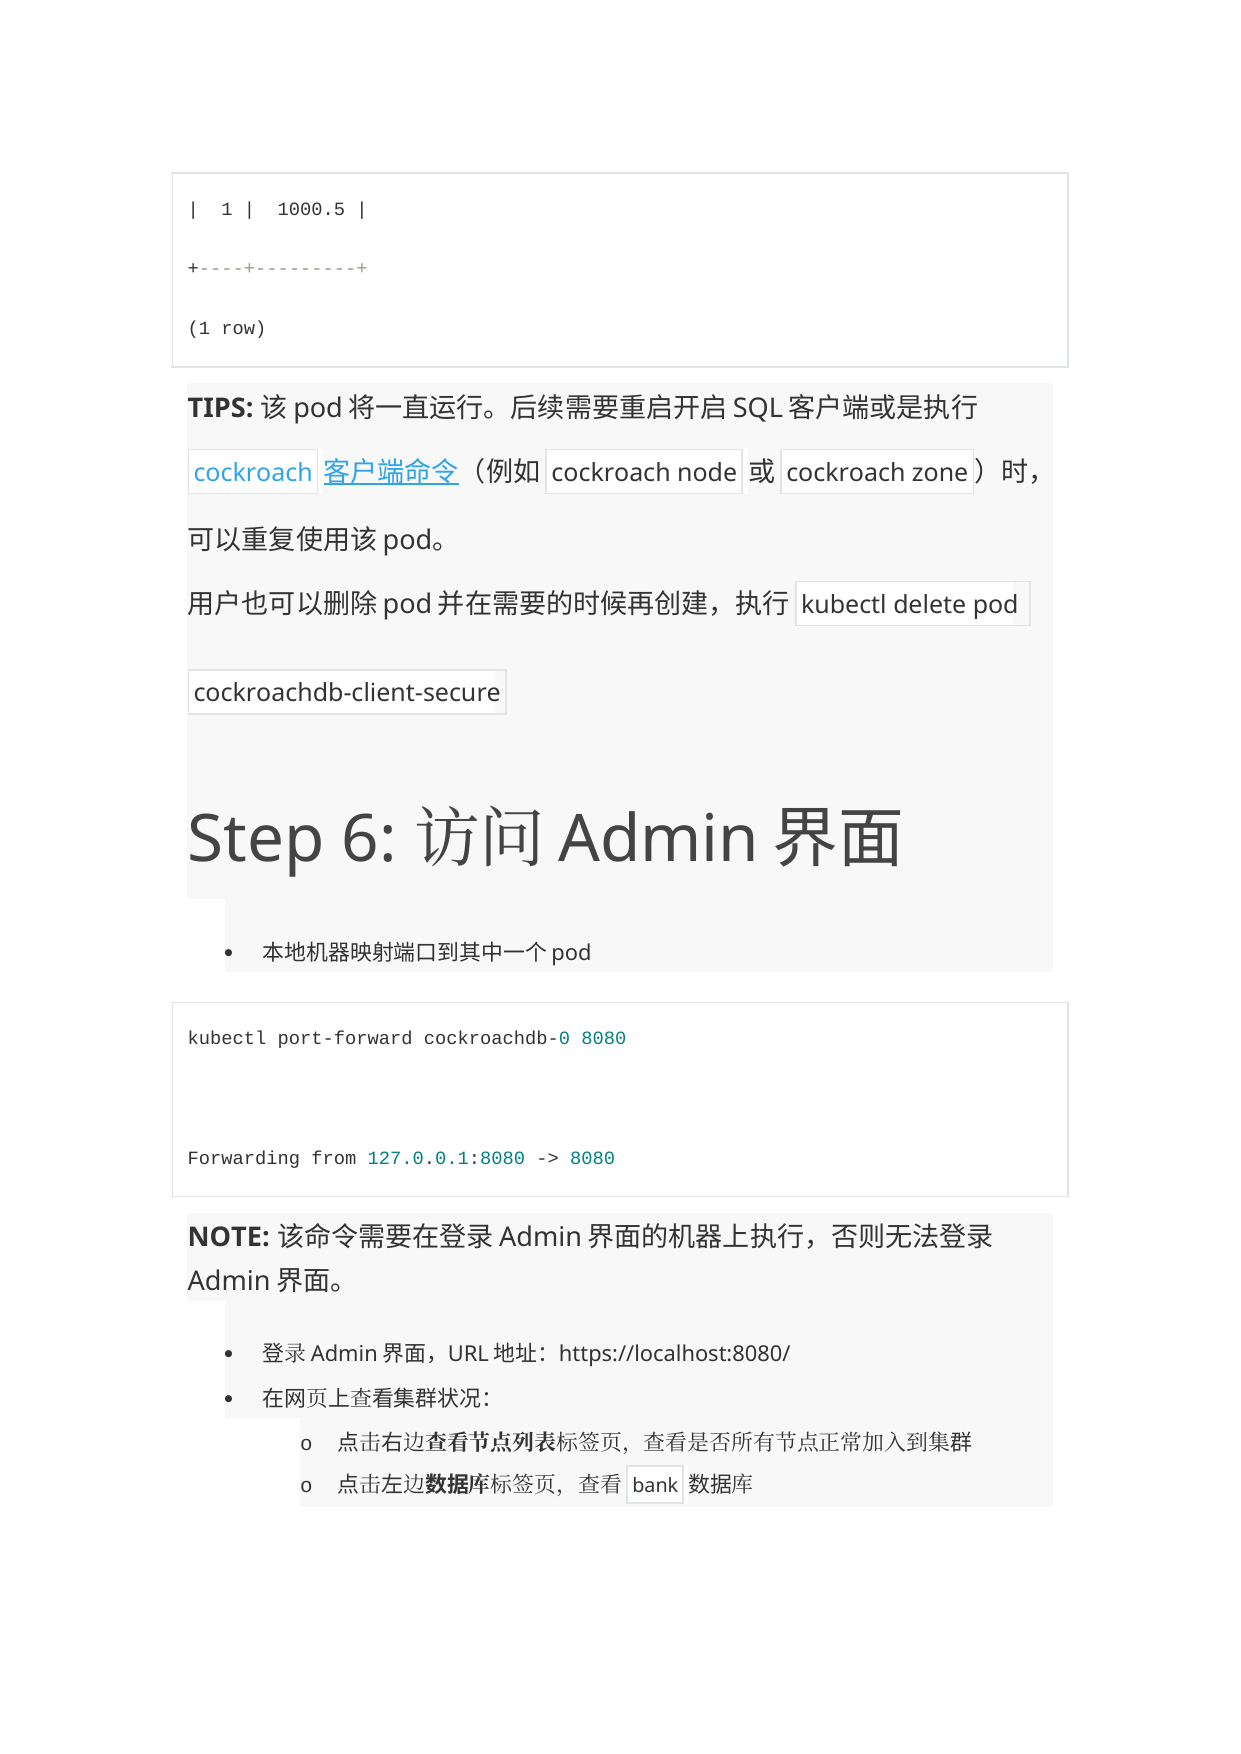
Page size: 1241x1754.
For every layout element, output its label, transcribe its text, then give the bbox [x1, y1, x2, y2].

list 点击左边数据库标签页，查看bank数据库 [300, 1462, 1053, 1507]
list 点击右边查看节点列表标签页，查看是否所有节点正常加入到集群 [300, 1418, 1053, 1462]
text kubectl port-forward cockroachdb-0 8080 [173, 1003, 1067, 1061]
text Step 6: 访问Admin界面 [187, 767, 1053, 899]
list 登录Admin界面，URL地址：https://localhost:8080/ [225, 1330, 1053, 1374]
text TIPS: 该pod将一直运行。后续需要重启开启SQL客户端或是执行cockroach客户端命令（例如cockroach node或cockroach zone）时，可以重复使用该pod。 用户也可以删除pod并在需要的时候再创建，执行kubectl delete pod cockroachdb-client-secure [187, 383, 1053, 736]
text Forwarding from 127.0.0.1:8080 -> 8080 [173, 1121, 1067, 1196]
text (1 row) [173, 291, 1067, 366]
list 在网页上查看集群状况： [225, 1374, 1053, 1418]
list 本地机器映射端口到其中一个pod [225, 928, 1053, 972]
text | 1 | 1000.5 | [173, 174, 1067, 232]
text NOTE: 该命令需要在登录Admin界面的机器上执行，否则无法登录Admin界面。 [187, 1213, 1053, 1301]
text +----+---------+ [173, 232, 1067, 291]
